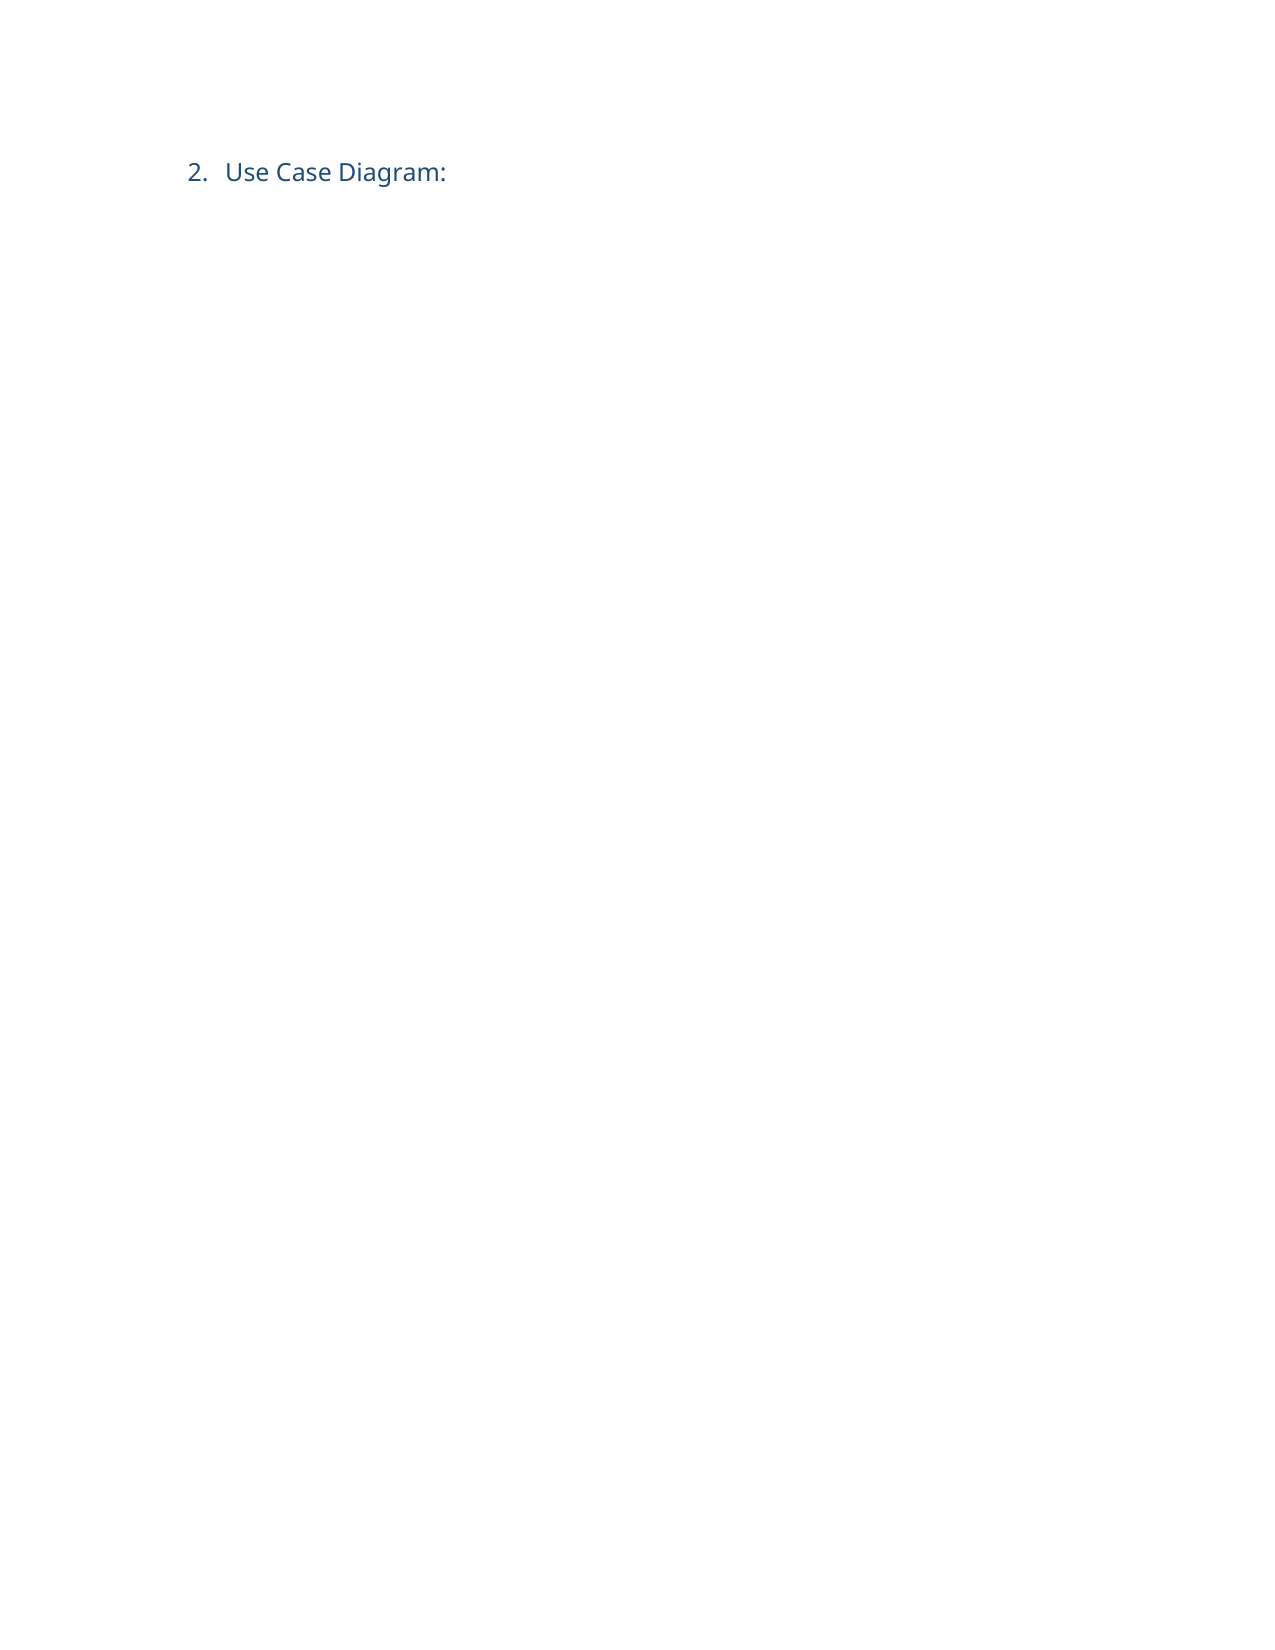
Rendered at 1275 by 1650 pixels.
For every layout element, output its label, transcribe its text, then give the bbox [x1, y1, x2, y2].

subtitle Use Case Diagram: [187, 154, 1125, 188]
